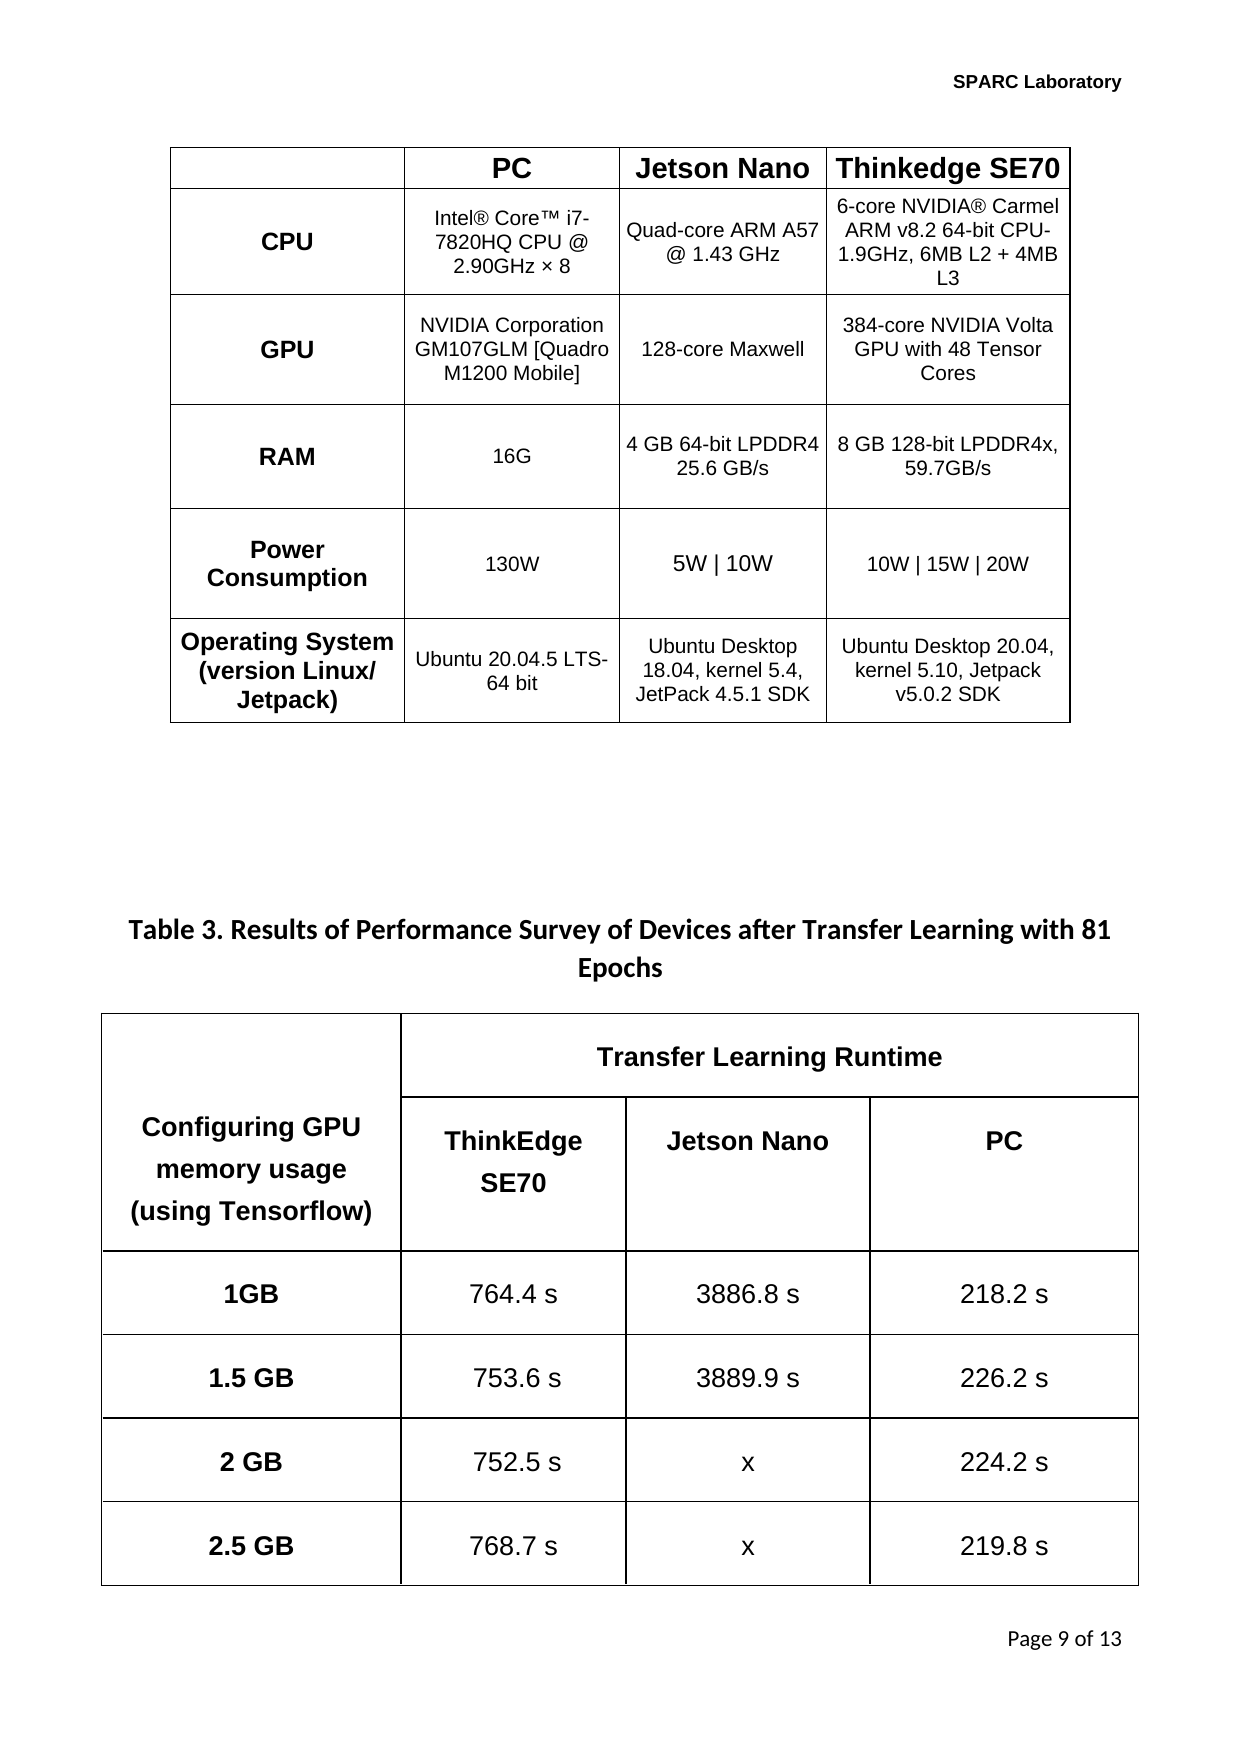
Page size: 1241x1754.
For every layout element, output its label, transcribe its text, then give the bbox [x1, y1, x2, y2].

table_cell CPU [171, 189, 404, 294]
table_cell Power Consumption [171, 509, 404, 617]
table_cell 384-core NVIDIA Volta GPU with 48 Tensor Cores [827, 295, 1069, 403]
table_cell PC [871, 1098, 1138, 1250]
table_cell 3886.8 s [627, 1252, 869, 1333]
table_cell RAM [171, 405, 404, 508]
table_header Transfer Learning Runtime [402, 1014, 1138, 1096]
table_cell GPU [171, 295, 404, 403]
table_cell 768.7 s [402, 1502, 625, 1584]
table_cell 1GB [102, 1251, 400, 1333]
table_header Configuring GPU memory usage (using Tensorflow) [102, 1014, 400, 1250]
table_cell 2 GB [102, 1418, 400, 1501]
table_cell 10W | 15W | 20W [827, 509, 1069, 617]
table_cell 130W [405, 509, 619, 617]
table_cell 224.2 s [871, 1419, 1138, 1501]
table_cell Quad-core ARM A57 @ 1.43 GHz [620, 189, 826, 294]
table_cell 218.2 s [871, 1252, 1138, 1333]
table_cell NVIDIA Corporation GM107GLM [Quadro M1200 Mobile] [405, 295, 619, 403]
table_cell Jetson Nano [627, 1098, 869, 1250]
table_cell 1.5 GB [102, 1335, 400, 1417]
table_cell Operating System (version Linux/ Jetpack) [171, 619, 404, 722]
table_cell 752.5 s [402, 1419, 625, 1501]
table_cell 753.6 s [402, 1335, 625, 1417]
table_cell 16G [405, 405, 619, 508]
table_header PC [405, 148, 619, 188]
table_cell Ubuntu 20.04.5 LTS-64 bit [405, 619, 619, 722]
table_cell x [627, 1419, 869, 1501]
table_cell x [627, 1502, 869, 1584]
table_cell Ubuntu Desktop 20.04, kernel 5.10, Jetpack v5.0.2 SDK [827, 619, 1069, 722]
table_cell 8 GB 128-bit LPDDR4x, 59.7GB/s [827, 405, 1069, 508]
table_cell 4 GB 64-bit LPDDR4 25.6 GB/s [620, 405, 826, 508]
table_cell 6-core NVIDIA® Carmel ARM v8.2 64-bit CPU- 1.9GHz, 6MB L2 + 4MB L3 [827, 189, 1069, 294]
table_header [171, 148, 404, 188]
table_header Thinkedge SE70 [827, 148, 1069, 188]
table_cell Intel® Core™ i7-7820HQ CPU @ 2.90GHz × 8 [405, 189, 619, 294]
table_cell ThinkEdge SE70 [402, 1098, 625, 1250]
table_cell Ubuntu Desktop 18.04, kernel 5.4, JetPack 4.5.1 SDK [620, 619, 826, 722]
table_cell 3889.9 s [627, 1335, 869, 1417]
table_cell 219.8 s [871, 1502, 1138, 1584]
table_cell 5W | 10W [620, 509, 826, 617]
text Table 3. Results of Performance Survey of Devices after Transfer Learning with 81 Epochs [118, 911, 1122, 985]
table_cell 764.4 s [402, 1252, 625, 1333]
table_cell 128-core Maxwell [620, 295, 826, 403]
table_cell 226.2 s [871, 1335, 1138, 1417]
table_cell 2.5 GB [102, 1502, 400, 1584]
table_header Jetson Nano [620, 148, 826, 188]
